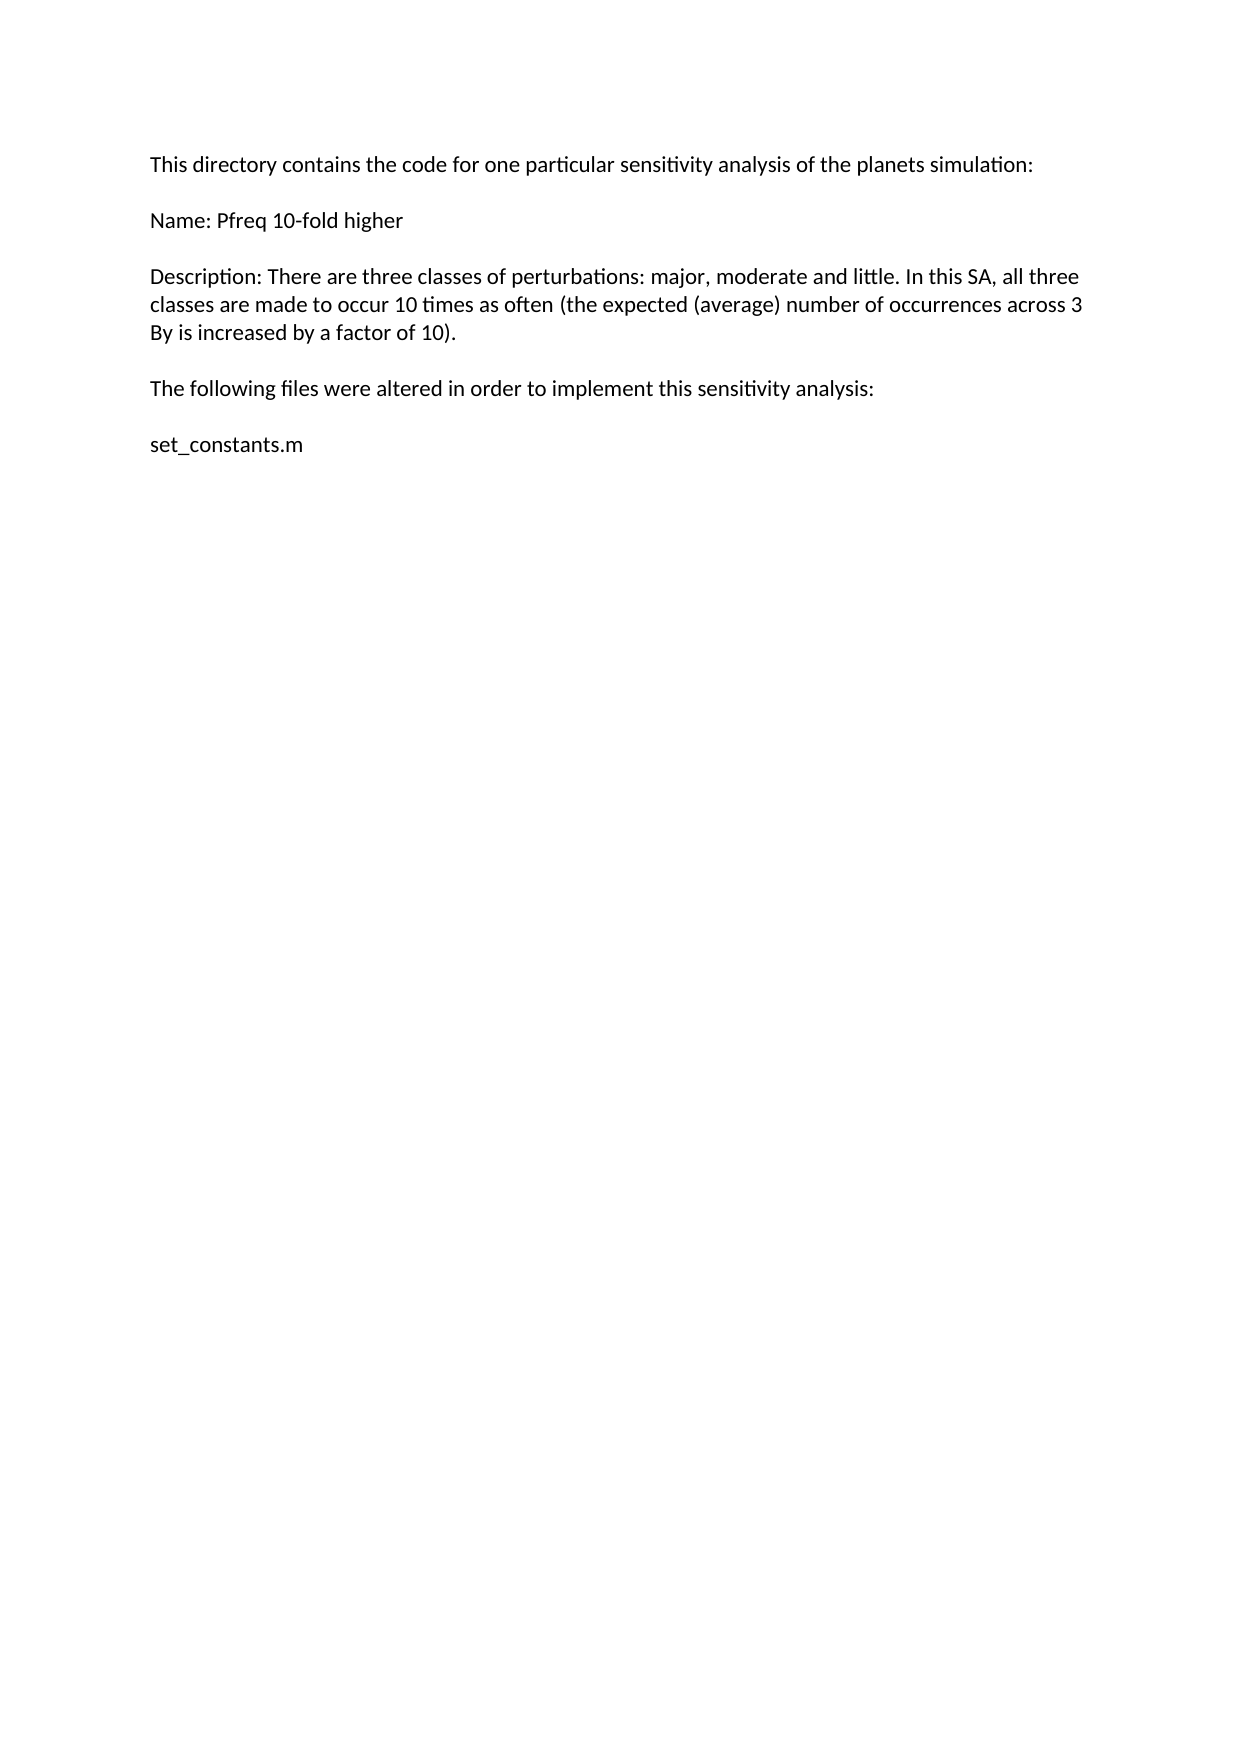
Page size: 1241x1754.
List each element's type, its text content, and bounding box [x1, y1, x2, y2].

text Name: Pfreq 10-fold higher [150, 206, 1090, 234]
text set_constants.m [150, 430, 1090, 458]
text This directory contains the code for one particular sensitivity analysis of the planets simulation: [150, 150, 1090, 178]
text The following files were altered in order to implement this sensitivity analysis: [150, 374, 1090, 402]
text Description: There are three classes of perturbations: major, moderate and little. In this SA, all three classes are made to occur 10 times as often (the expected (average) number of occurrences across 3 By is increased by a factor of 10). [150, 262, 1090, 346]
